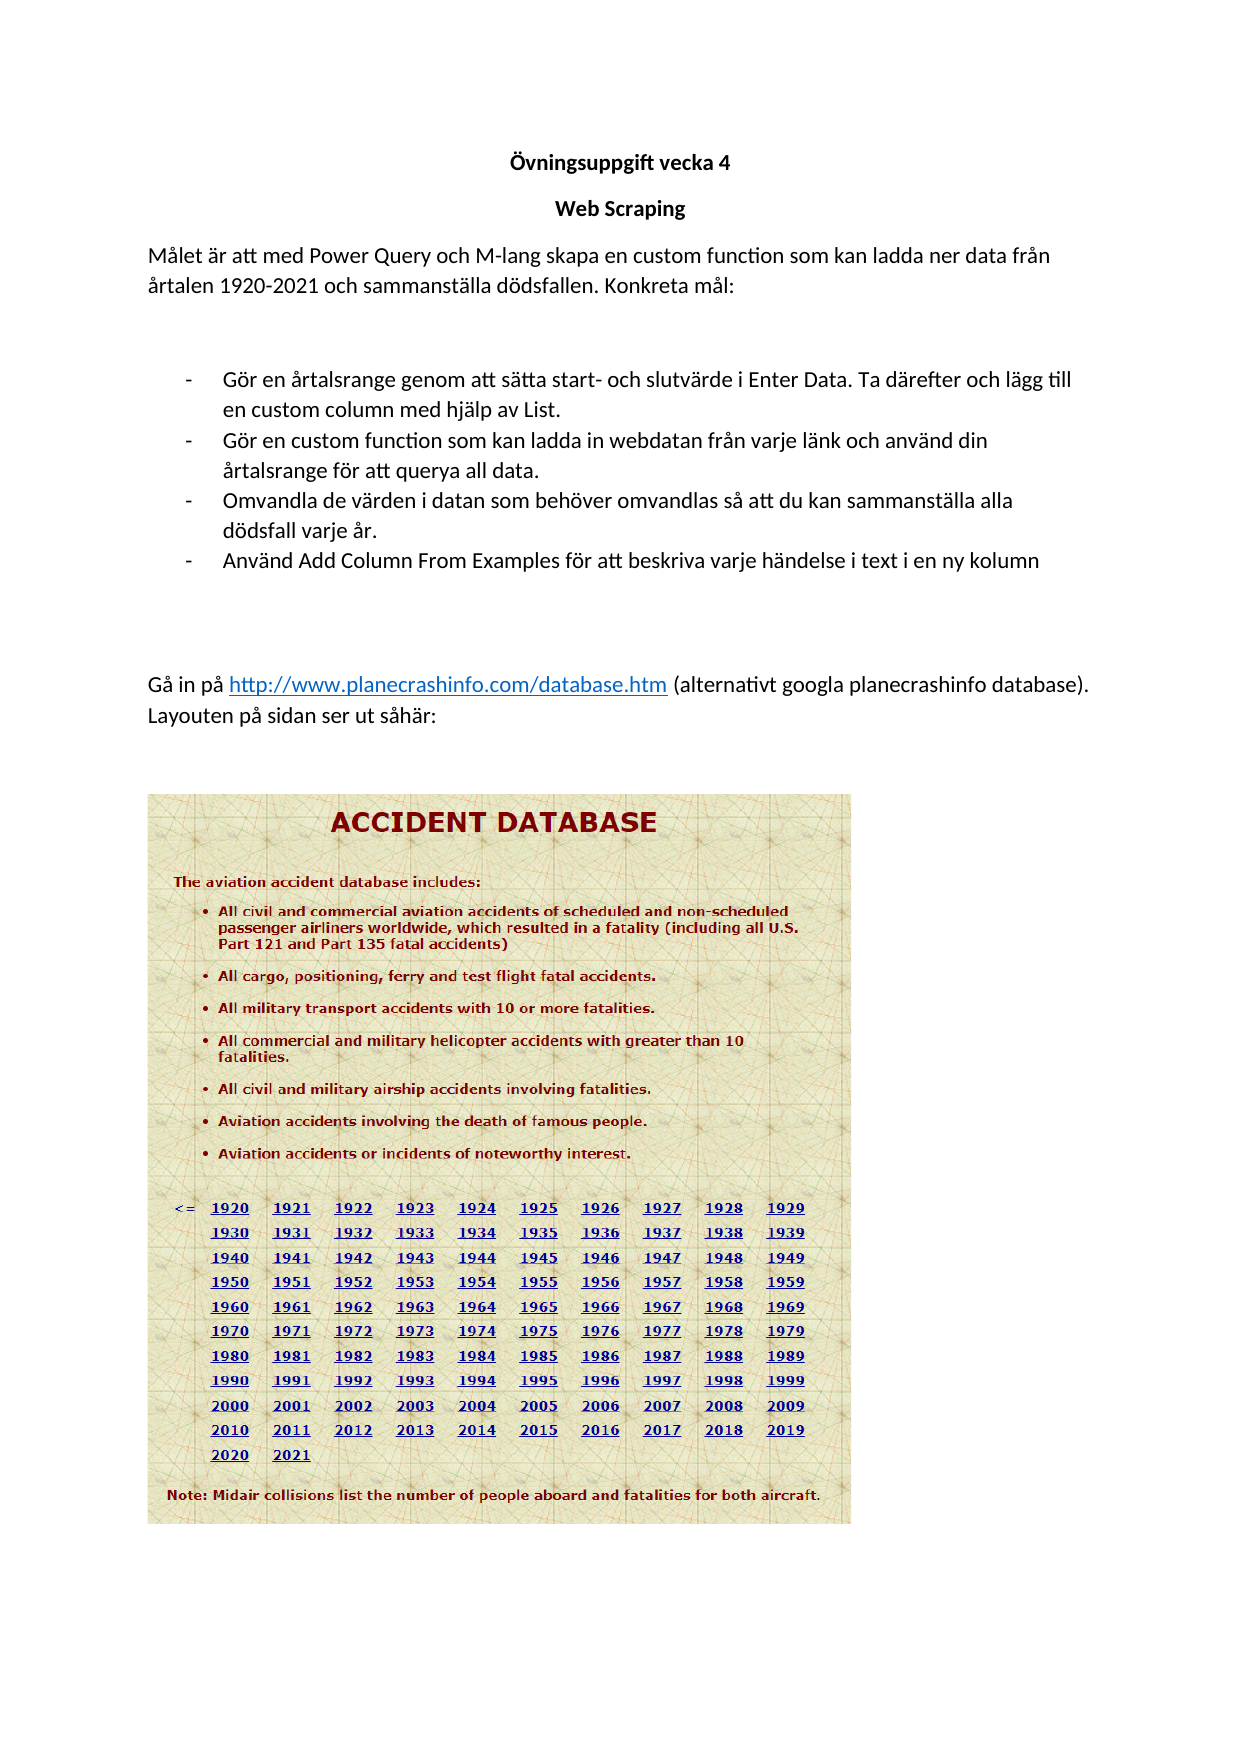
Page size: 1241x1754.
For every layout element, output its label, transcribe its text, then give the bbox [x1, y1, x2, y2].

text Gå in på http://www.planecrashinfo.com/database.htm (alternativt googla planecrashinfo database). Layouten på sidan ser ut såhär: [148, 671, 1093, 729]
text Web Scraping [148, 194, 1093, 222]
list Gör en årtalsrange genom att sätta start- och slutvärde i Enter Data. Ta därefter och lägg till en custom column med hjälp av List. [185, 365, 1093, 423]
list Omvandla de värden i datan som behöver omvandlas så att du kan sammanställa alla dödsfall varje år. [185, 486, 1093, 544]
picture [147, 794, 852, 1524]
list Gör en custom function som kan ladda in webdatan från varje länk och använd din årtalsrange för att querya all data. [185, 426, 1093, 484]
text Målet är att med Power Query och M-lang skapa en custom function som kan ladda ner data från årtalen 1920-2021 och sammanställa dödsfallen. Konkreta mål: [148, 241, 1093, 299]
text Övningsuppgift vecka 4 [148, 148, 1093, 176]
list Använd Add Column From Examples för att beskriva varje händelse i text i en ny kolumn [185, 547, 1093, 574]
